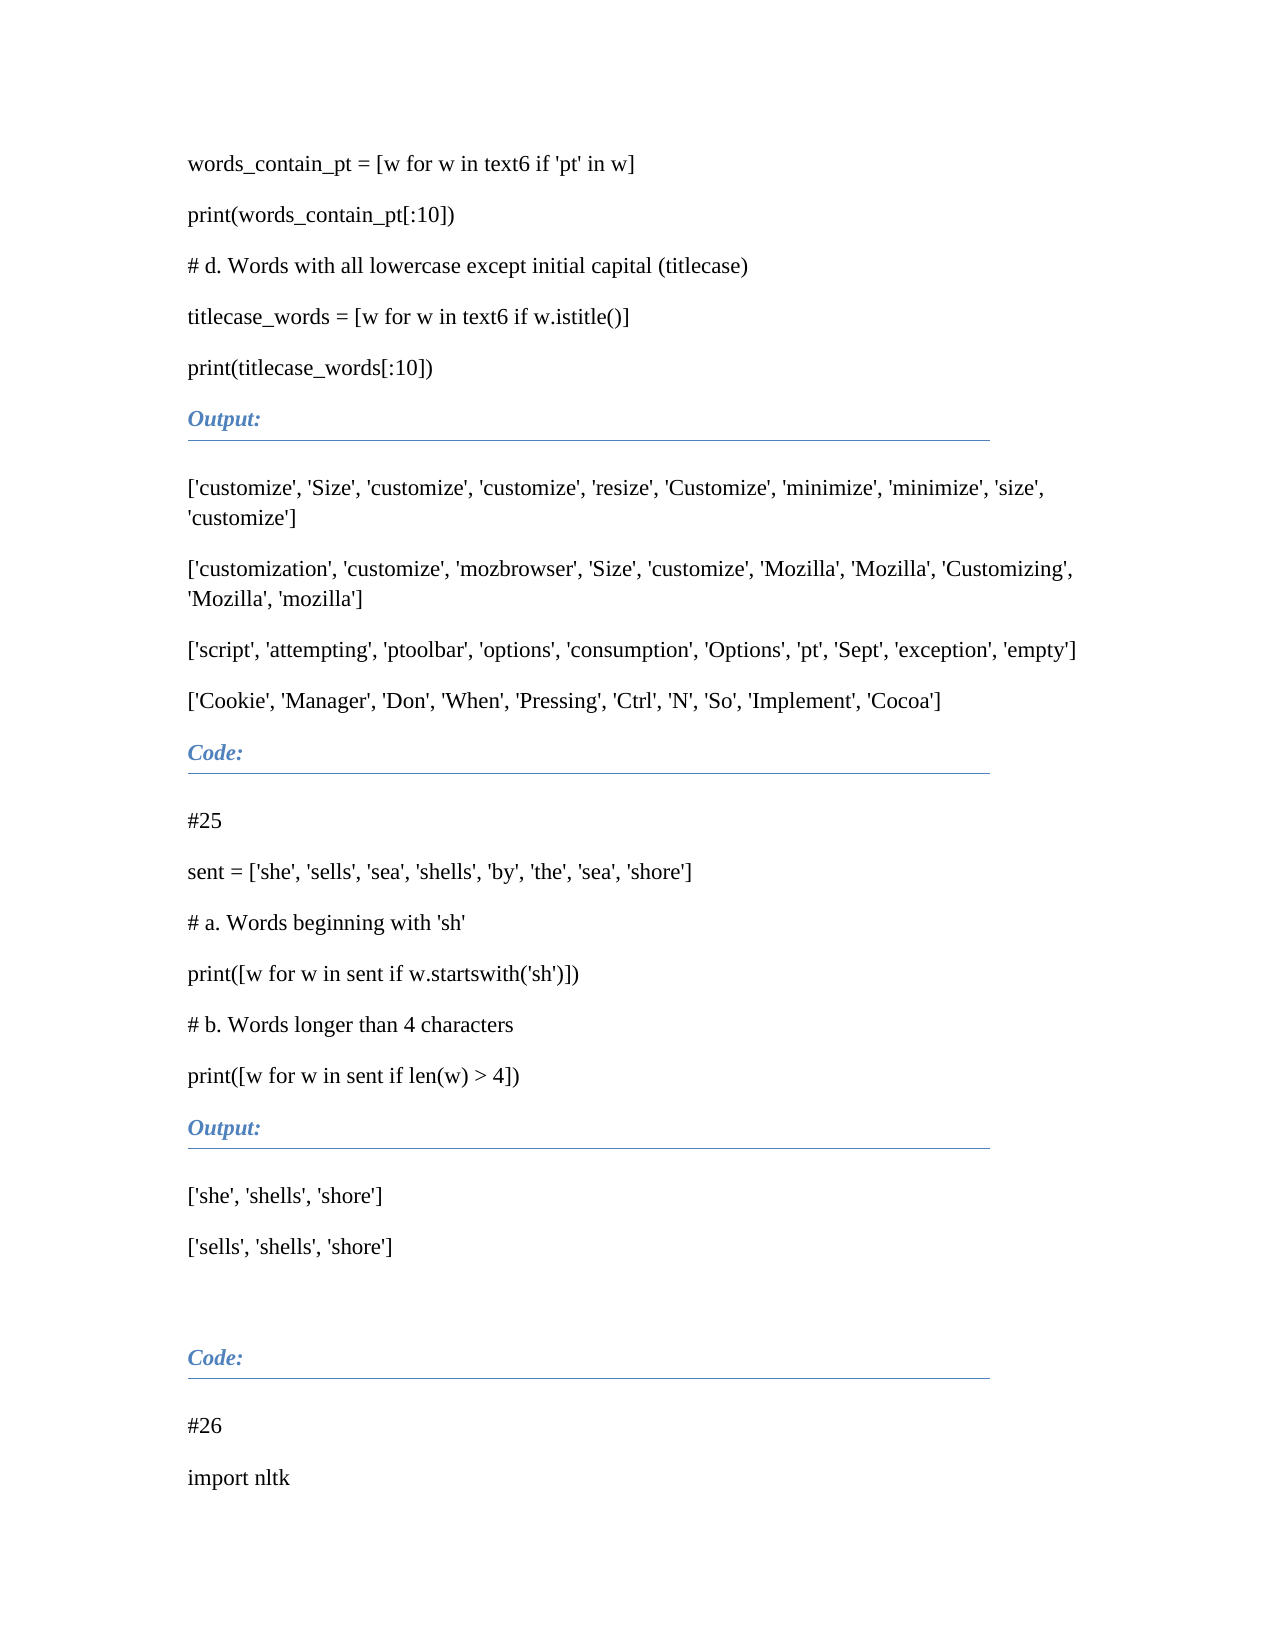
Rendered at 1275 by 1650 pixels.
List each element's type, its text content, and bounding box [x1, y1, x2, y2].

text print([w for w in sent if w.startswith('sh')]) [187, 960, 1087, 987]
text ['script', 'attempting', 'ptoolbar', 'options', 'consumption', 'Options', 'pt', 'Sept', 'exception', 'empty'] [187, 636, 1087, 663]
text Output: [187, 1113, 990, 1149]
text ['customization', 'customize', 'mozbrowser', 'Size', 'customize', 'Mozilla', 'Mozilla', 'Customizing', 'Mozilla', 'mozilla'] [187, 555, 1087, 612]
text Output: [187, 405, 990, 441]
text # a. Words beginning with 'sh' [187, 909, 1087, 936]
text #25 [187, 807, 1087, 834]
text print([w for w in sent if len(w) > 4]) [187, 1062, 1087, 1089]
text titlecase_words = [w for w in text6 if w.istitle()] [187, 303, 1087, 329]
text ['she', 'shells', 'shore'] [187, 1182, 1087, 1209]
text # b. Words longer than 4 characters [187, 1011, 1087, 1038]
text Code: [187, 738, 990, 774]
text print(titlecase_words[:10]) [187, 354, 1087, 381]
text ['customize', 'Size', 'customize', 'customize', 'resize', 'Customize', 'minimize', 'minimize', 'size', 'customize'] [187, 474, 1087, 531]
text import nltk [187, 1463, 1087, 1490]
text sent = ['she', 'sells', 'sea', 'shells', 'by', 'the', 'sea', 'shore'] [187, 858, 1087, 885]
text words_contain_pt = [w for w in text6 if 'pt' in w] [187, 150, 1087, 176]
text print(words_contain_pt[:10]) [187, 201, 1087, 227]
text #26 [187, 1412, 1087, 1439]
text # d. Words with all lowercase except initial capital (titlecase) [187, 252, 1087, 278]
text ['Cookie', 'Manager', 'Don', 'When', 'Pressing', 'Ctrl', 'N', 'So', 'Implement', 'Cocoa'] [187, 687, 1087, 714]
text Code: [187, 1344, 990, 1379]
text ['sells', 'shells', 'shore'] [187, 1233, 1087, 1260]
